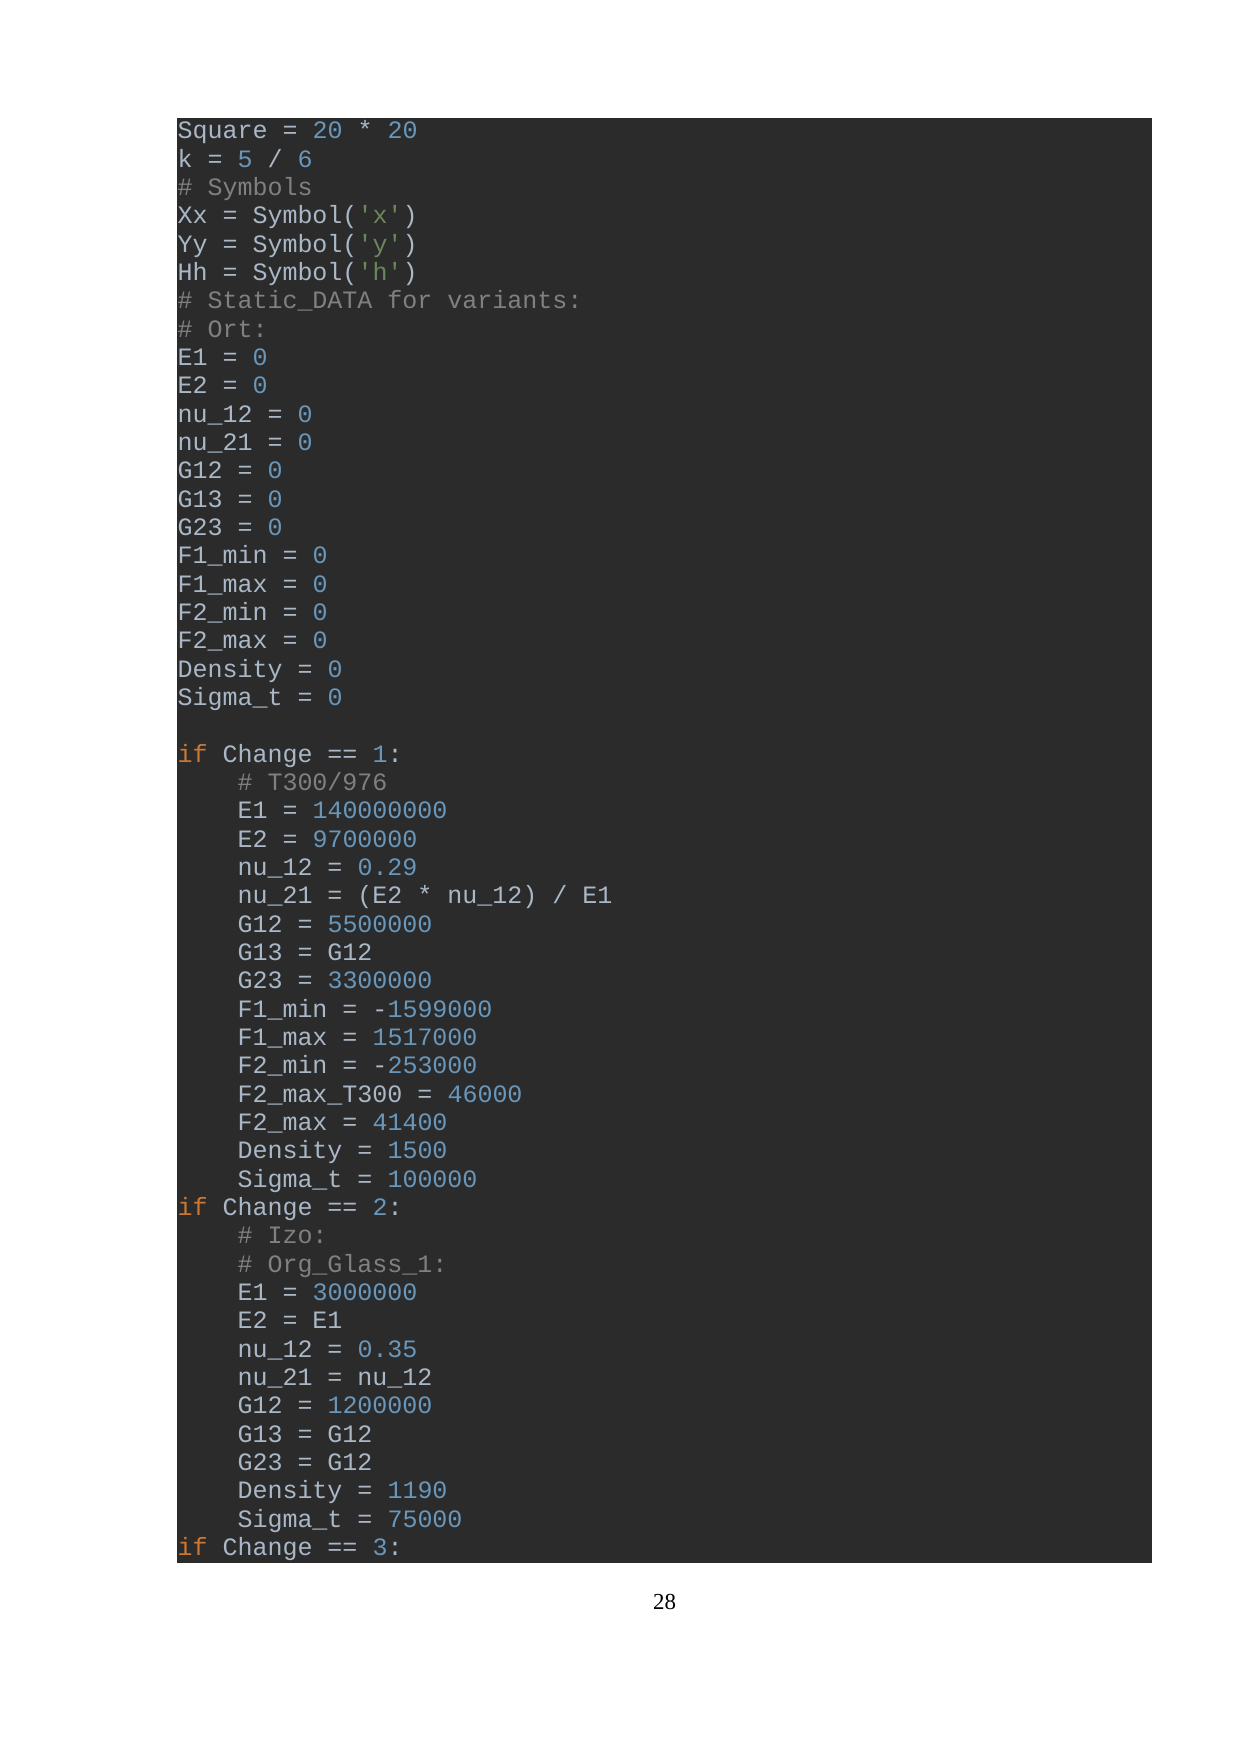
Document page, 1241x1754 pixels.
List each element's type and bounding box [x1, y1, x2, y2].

text [177, 118, 1152, 1563]
